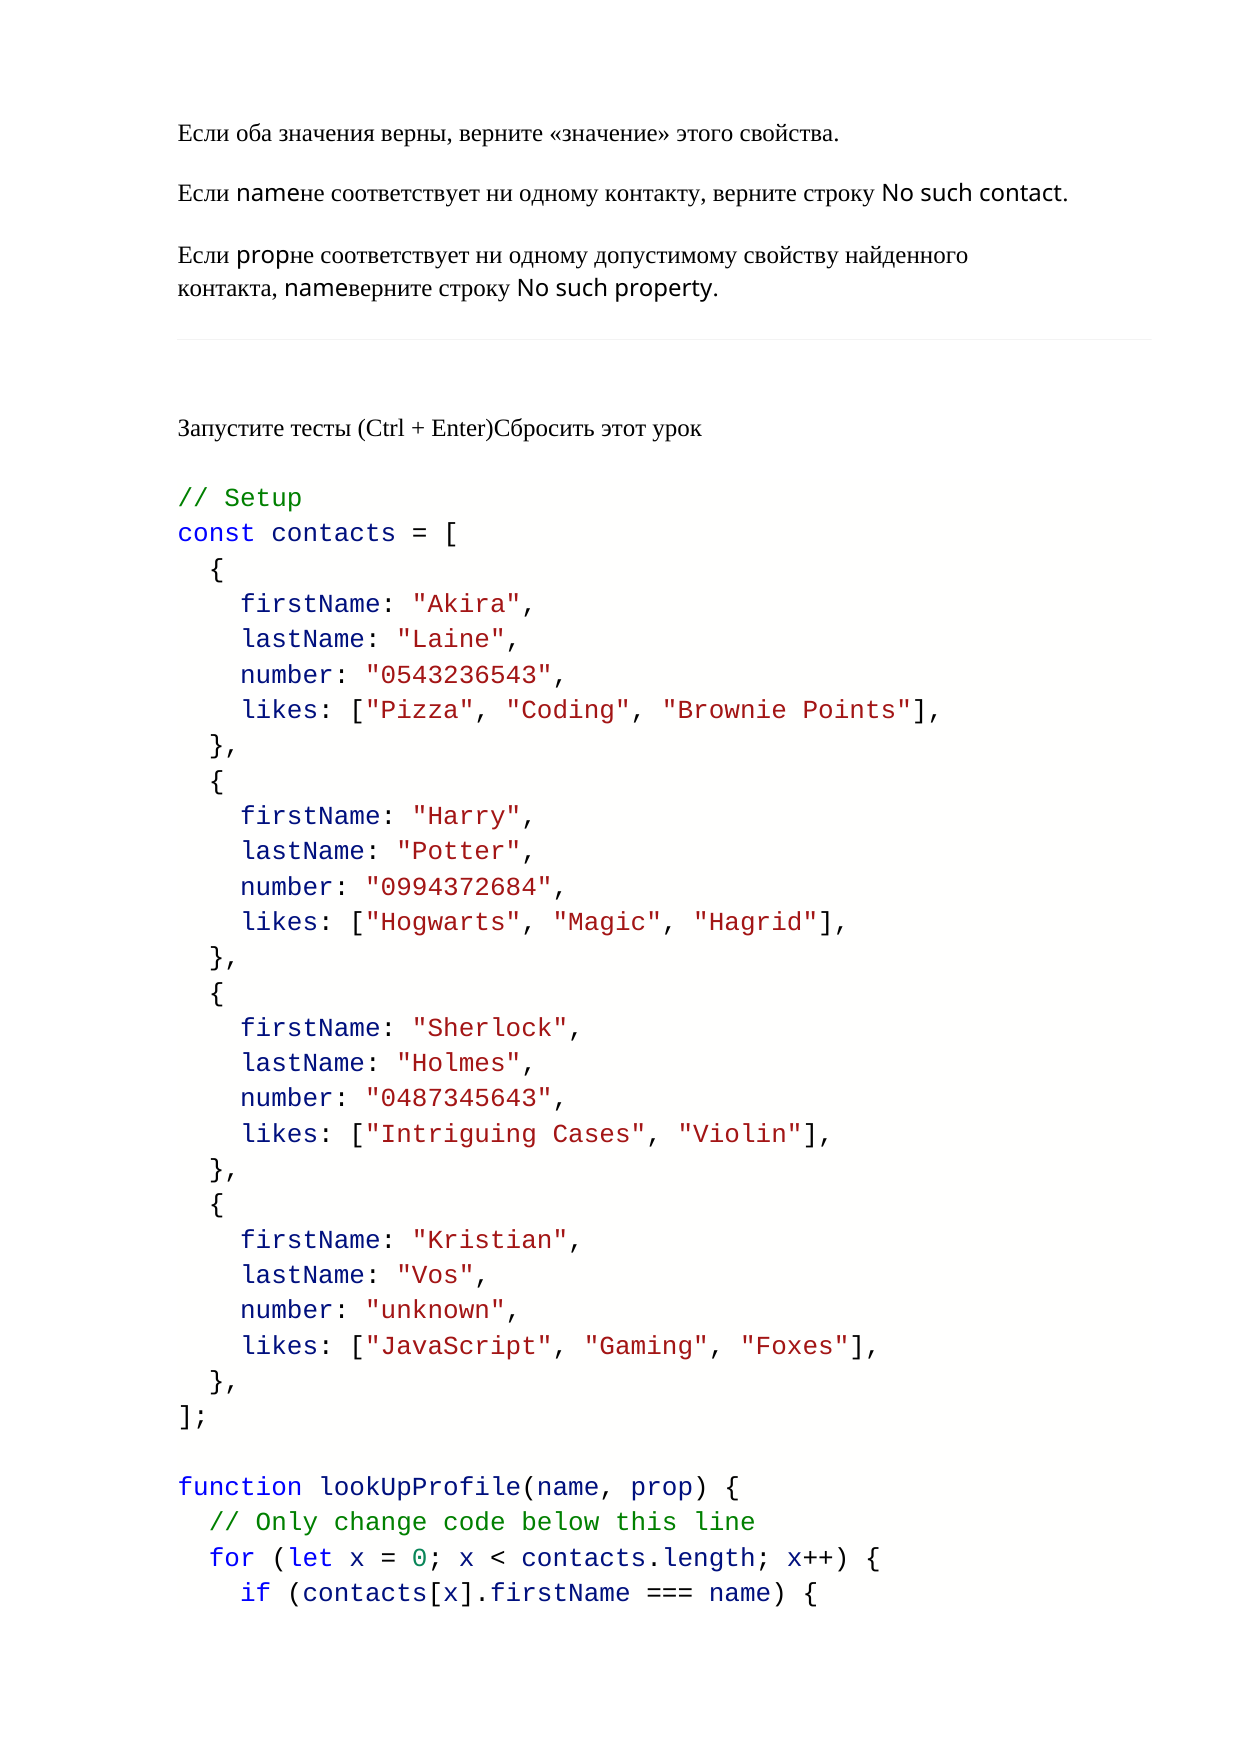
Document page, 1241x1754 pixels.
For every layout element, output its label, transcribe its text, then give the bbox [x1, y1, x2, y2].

text likes: ["Hogwarts", "Magic", "Hagrid"], [177, 903, 1152, 938]
text lastName: "Laine", [177, 620, 1152, 656]
text function lookUpProfile(name, prop) { [177, 1468, 1152, 1503]
text firstName: "Akira", [177, 585, 1152, 620]
text number: "0994372684", [177, 867, 1152, 903]
text }, [177, 938, 1152, 973]
text likes: ["Intriguing Cases", "Violin"], [177, 1115, 1152, 1150]
text }, [177, 1362, 1152, 1397]
text { [177, 550, 1152, 585]
text Запустите тесты (Ctrl + Enter)Сбросить этот урок [177, 413, 1152, 442]
text // Only change code below this line [177, 1503, 1152, 1538]
text lastName: "Holmes", [177, 1044, 1152, 1079]
text { [177, 973, 1152, 1009]
text likes: ["Pizza", "Coding", "Brownie Points"], [177, 691, 1152, 726]
text }, [177, 726, 1152, 762]
text Если nameне соответствует ни одному контакту, верните строку No such contact. [177, 176, 1152, 209]
text lastName: "Potter", [177, 832, 1152, 867]
text ]; [177, 1397, 1152, 1432]
text { [177, 762, 1152, 797]
text likes: ["JavaScript", "Gaming", "Foxes"], [177, 1327, 1152, 1362]
text { [177, 1185, 1152, 1221]
text for (let x = 0; x < contacts.length; x++) { [177, 1538, 1152, 1574]
text const contacts = [ [177, 514, 1152, 550]
text number: "0543236543", [177, 656, 1152, 691]
text if (contacts[x].firstName === name) { [177, 1574, 1152, 1609]
text lastName: "Vos", [177, 1256, 1152, 1291]
text }, [177, 1150, 1152, 1185]
text Если propне соответствует ни одному допустимому свойству найденного контакта, nameверните строку No such property. [177, 238, 1152, 303]
text number: "0487345643", [177, 1079, 1152, 1115]
text firstName: "Harry", [177, 797, 1152, 832]
text firstName: "Sherlock", [177, 1009, 1152, 1044]
text number: "unknown", [177, 1291, 1152, 1327]
text // Setup [177, 479, 1152, 514]
text firstName: "Kristian", [177, 1221, 1152, 1256]
text Если оба значения верны, верните «значение» этого свойства. [177, 118, 1152, 147]
